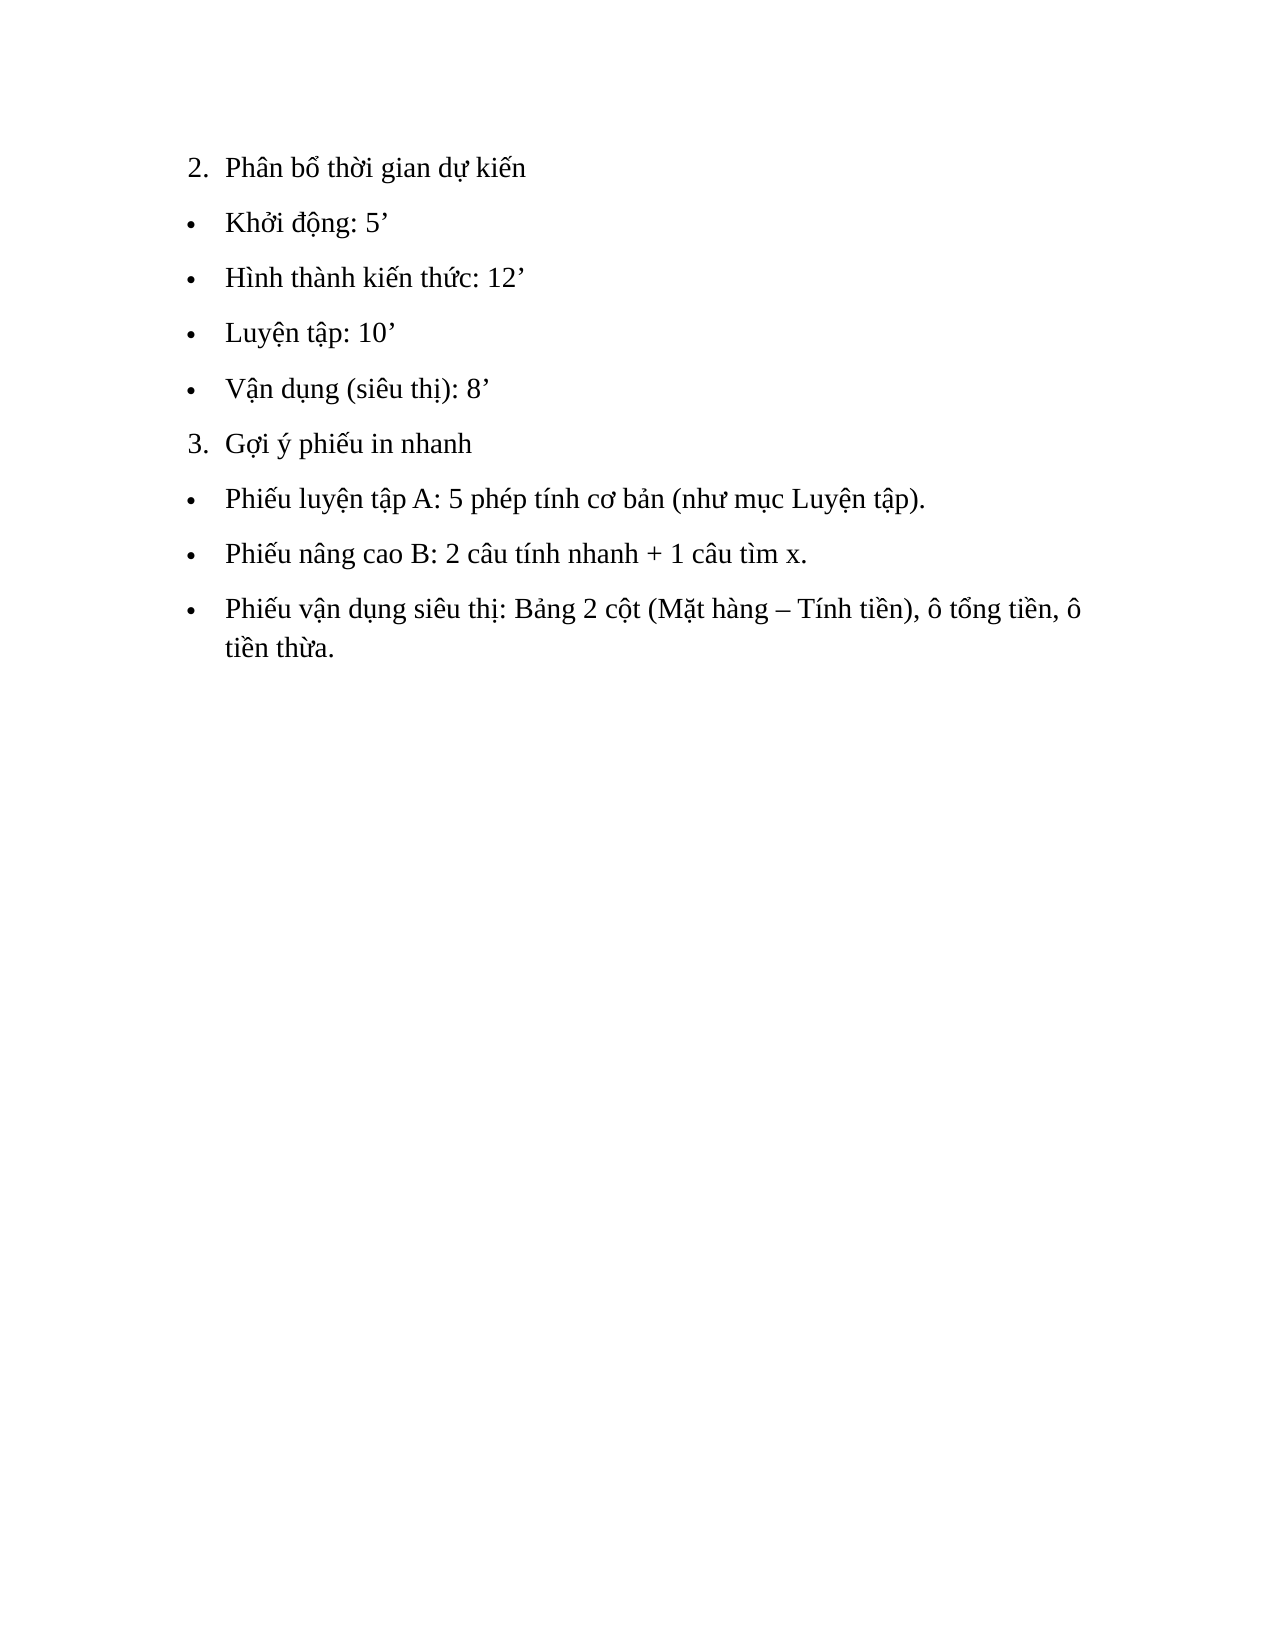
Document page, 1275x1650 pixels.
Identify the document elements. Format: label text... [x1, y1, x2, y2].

list Phiếu luyện tập A: 5 phép tính cơ bản (như mục Luyện tập). [187, 481, 1125, 515]
list Vận dụng (siêu thị): 8’ [187, 371, 1125, 404]
list Phiếu nâng cao B: 2 câu tính nhanh + 1 câu tìm x. [187, 536, 1125, 570]
list Khởi động: 5’ [187, 205, 1125, 239]
list Phân bổ thời gian dự kiến [187, 150, 1125, 183]
list Phiếu vận dụng siêu thị: Bảng 2 cột (Mặt hàng – Tính tiền), ô tổng tiền, ô tiền thừa. [187, 592, 1125, 664]
list Gợi ý phiếu in nhanh [187, 426, 1125, 459]
list Luyện tập: 10’ [187, 316, 1125, 349]
list Hình thành kiến thức: 12’ [187, 260, 1125, 294]
